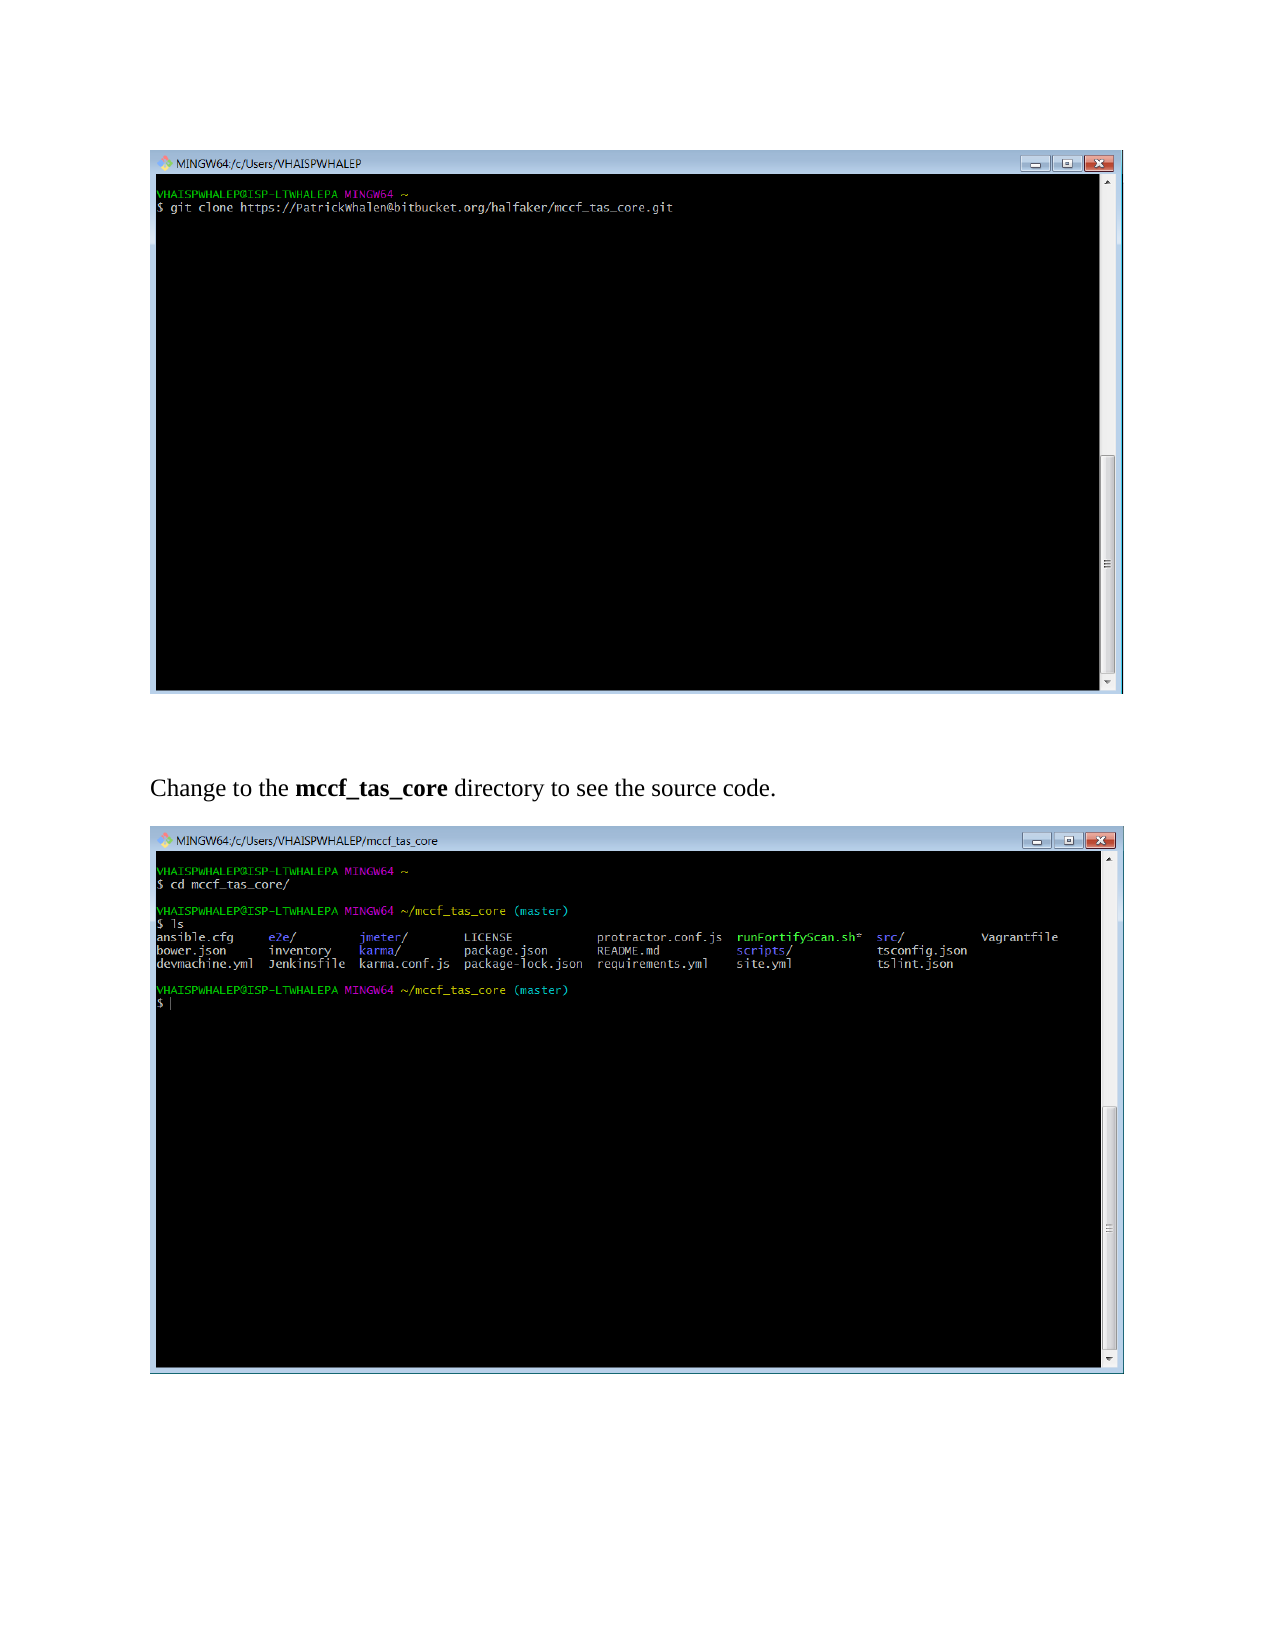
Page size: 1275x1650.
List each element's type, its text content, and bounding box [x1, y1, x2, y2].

text Change to the mccf_tas_core directory to see the source code. [150, 773, 1125, 801]
picture [150, 826, 1124, 1374]
picture [150, 150, 1124, 694]
